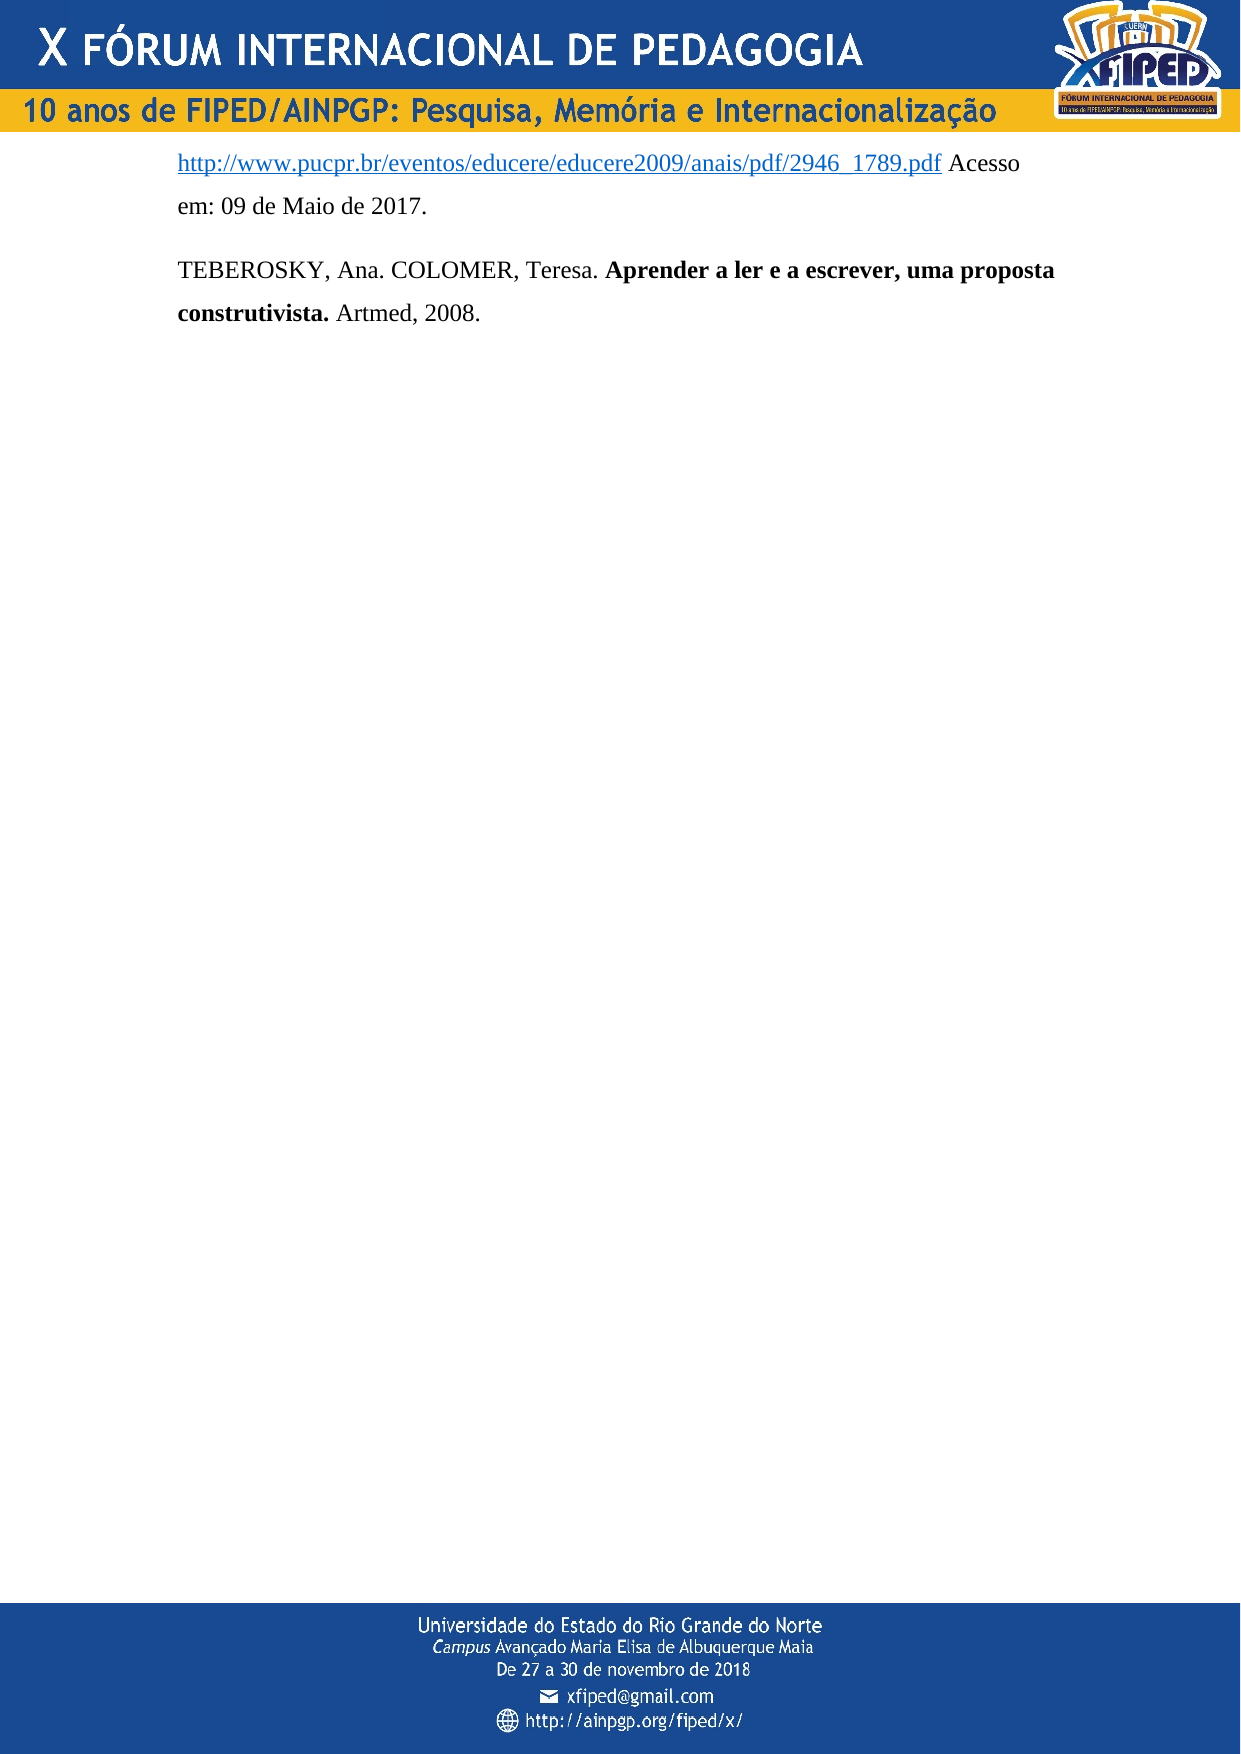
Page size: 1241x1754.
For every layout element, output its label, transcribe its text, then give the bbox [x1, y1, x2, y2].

text TEBEROSKY, Ana. COLOMER, Teresa. Aprender a ler e a escrever, uma proposta construtivista. Artmed, 2008. [177, 255, 1063, 327]
picture [0, 0, 1241, 132]
picture [0, 1603, 1241, 1754]
